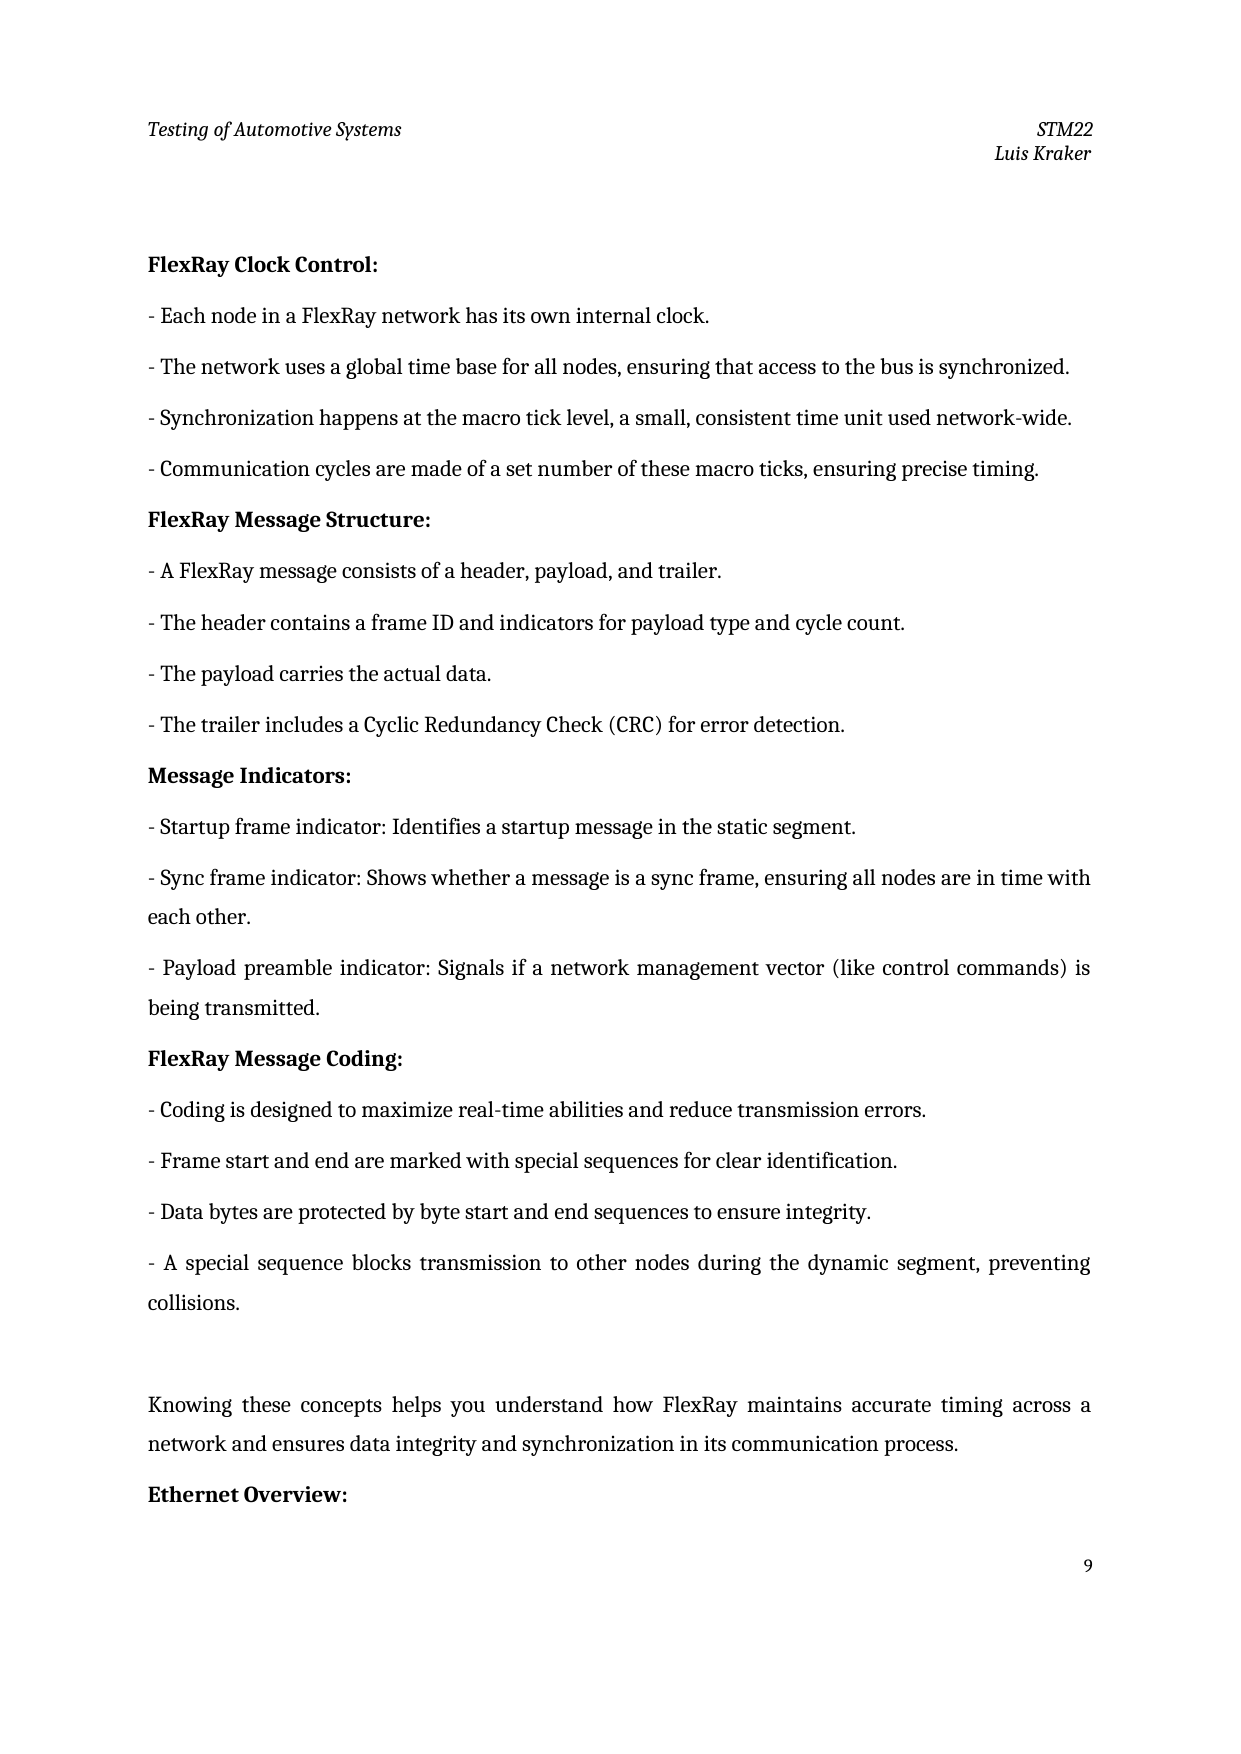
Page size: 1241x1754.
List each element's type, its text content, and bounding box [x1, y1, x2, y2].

text Knowing these concepts helps you understand how FlexRay maintains accurate timing across a network and ensures data integrity and synchronization in its communication process. [148, 1381, 1092, 1460]
text - Data bytes are protected by byte start and end sequences to ensure integrity. [148, 1188, 1092, 1227]
text - Sync frame indicator: Shows whether a message is a sync frame, ensuring all nodes are in time with each other. [148, 853, 1092, 933]
text - Coding is designed to maximize real-time abilities and reduce transmission errors. [148, 1086, 1092, 1125]
text - The trailer includes a Cyclic Redundancy Check (CRC) for error detection. [148, 700, 1092, 740]
text FlexRay Clock Control: [148, 241, 1092, 281]
text - Communication cycles are made of a set number of these macro ticks, ensuring precise timing. [148, 445, 1092, 485]
text FlexRay Message Coding: [148, 1035, 1092, 1074]
text - Startup frame indicator: Identifies a startup message in the static segment. [148, 802, 1092, 842]
text - The payload carries the actual data. [148, 649, 1092, 689]
text - Synchronization happens at the macro tick level, a small, consistent time unit used network-wide. [148, 394, 1092, 434]
text - Frame start and end are marked with special sequences for clear identification. [148, 1137, 1092, 1176]
text Message Indicators: [148, 751, 1092, 791]
text FlexRay Message Structure: [148, 496, 1092, 536]
text - The network uses a global time base for all nodes, ensuring that access to the bus is synchronized. [148, 343, 1092, 383]
text - Payload preamble indicator: Signals if a network management vector (like control commands) is being transmitted. [148, 944, 1092, 1023]
text - The header contains a frame ID and indicators for payload type and cycle count. [148, 598, 1092, 638]
text - A FlexRay message consists of a header, payload, and trailer. [148, 547, 1092, 587]
text Ethernet Overview: [148, 1471, 1092, 1511]
text - Each node in a FlexRay network has its own internal clock. [148, 292, 1092, 332]
text - A special sequence blocks transmission to other nodes during the dynamic segment, preventing collisions. [148, 1239, 1092, 1318]
